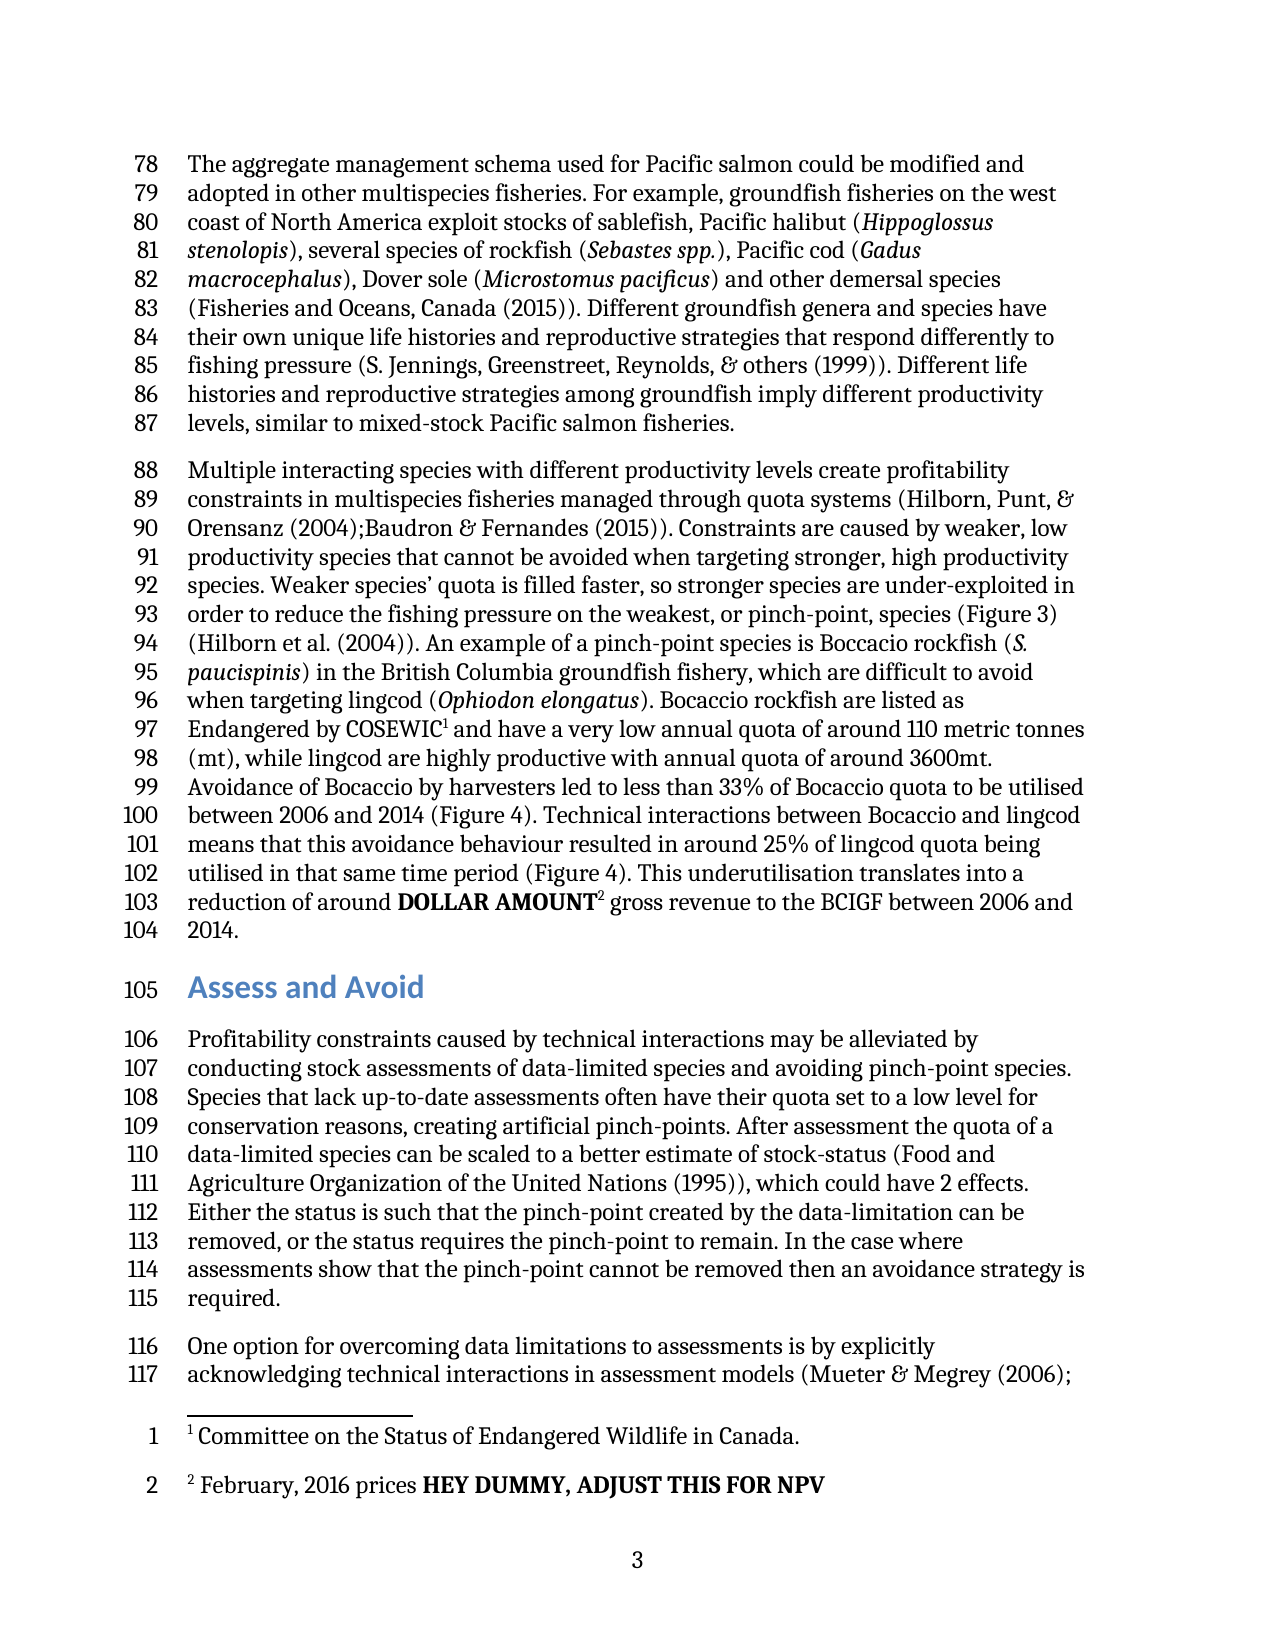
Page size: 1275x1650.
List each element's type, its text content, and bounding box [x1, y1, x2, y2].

subtitle Assess and Avoid [187, 966, 1087, 1007]
text Multiple interacting species with different productivity levels create profitability constraints in multispecies fisheries managed through quota systems (Hilborn, Punt, & Orensanz (2004);Baudron & Fernandes (2015)). Constraints are caused by weaker, low productivity species that cannot be avoided when targeting stronger, high productivity species. Weaker species’ quota is filled faster, so stronger species are under-exploited in order to reduce the fishing pressure on the weakest, or pinch-point, species (Figure 3) (Hilborn et al. (2004)). An example of a pinch-point species is Boccacio rockfish (S. paucispinis) in the British Columbia groundfish fishery, which are difficult to avoid when targeting lingcod (Ophiodon elongatus). Bocaccio rockfish are listed as Endangered by COSEWIC and have a very low annual quota of around 110 metric tonnes (mt), while lingcod are highly productive with annual quota of around 3600mt. Avoidance of Bocaccio by harvesters led to less than 33% of Bocaccio quota to be utilised between 2006 and 2014 (Figure 4). Technical interactions between Bocaccio and lingcod means that this avoidance behaviour resulted in around 25% of lingcod quota being utilised in that same time period (Figure 4). This underutilisation translates into a reduction of around DOLLAR AMOUNT gross revenue to the BCIGF between 2006 and 2014. [187, 456, 1087, 945]
